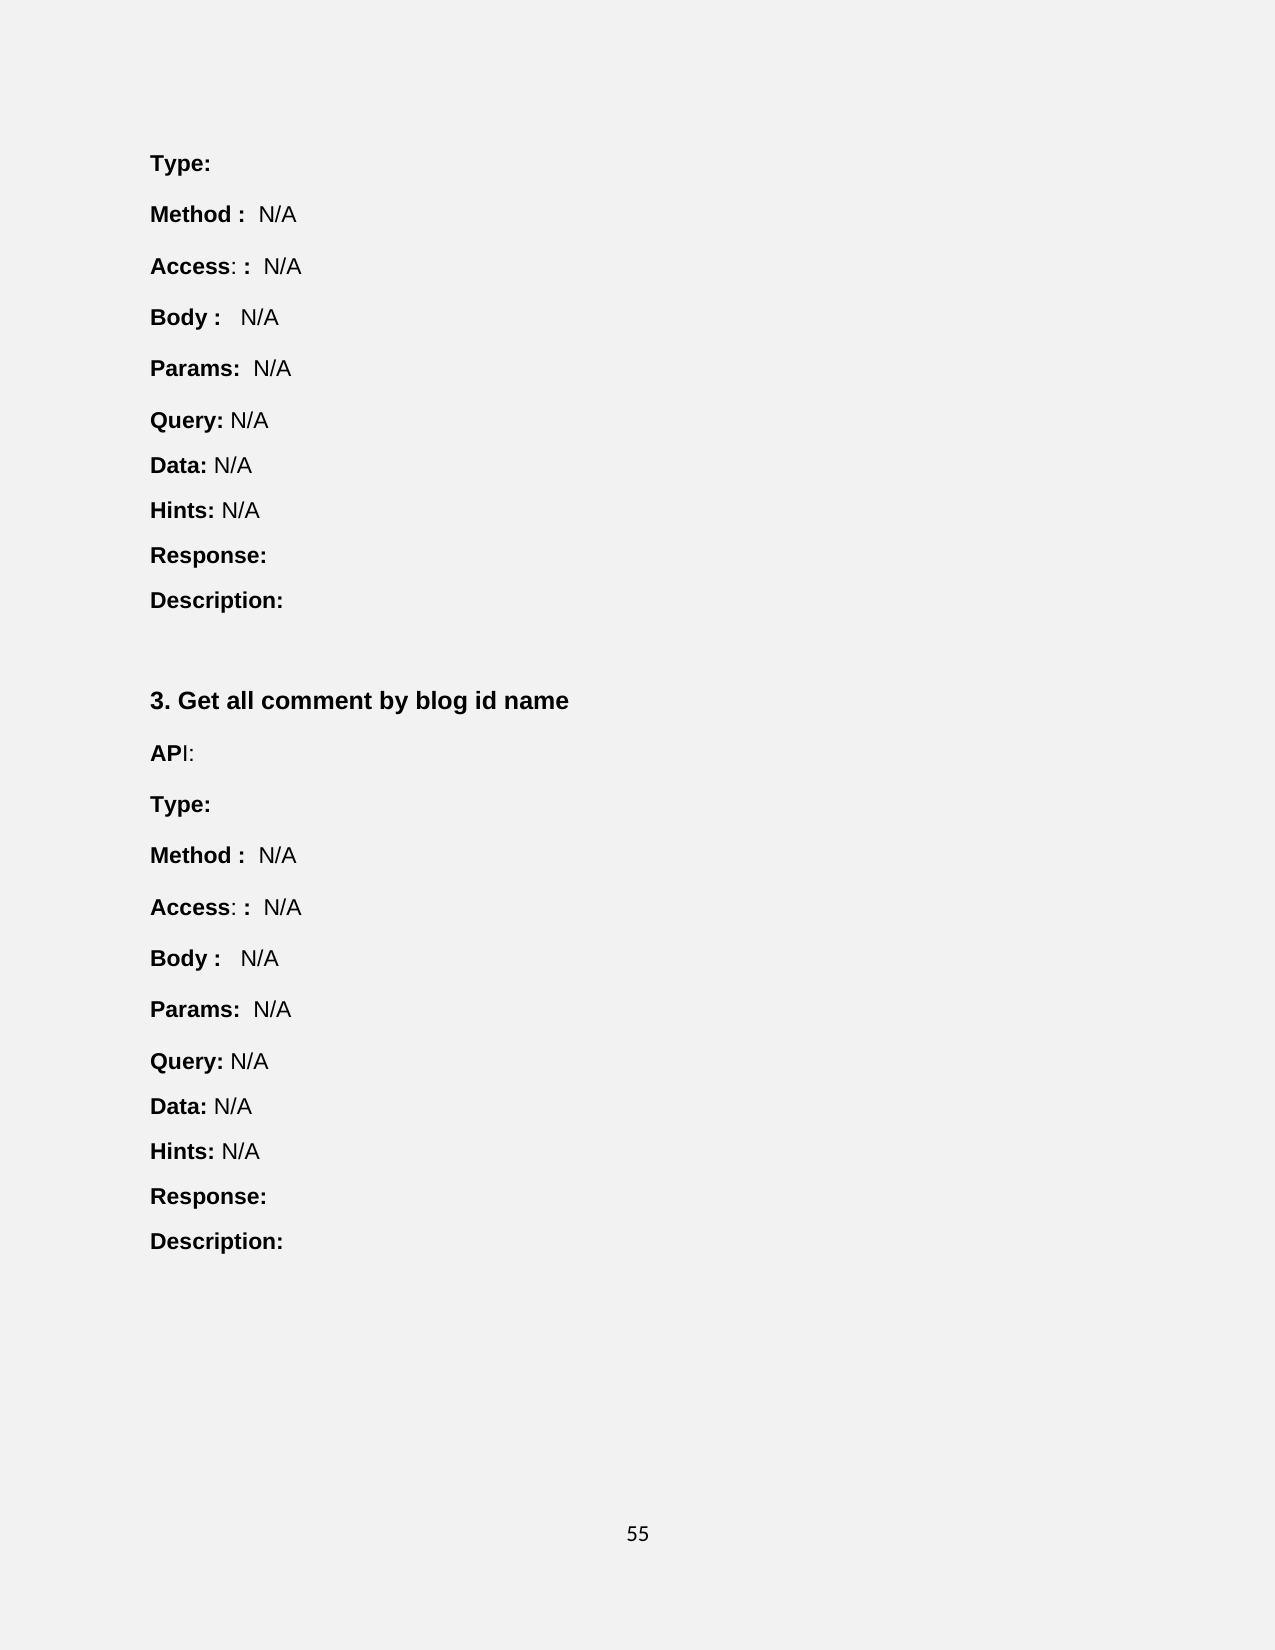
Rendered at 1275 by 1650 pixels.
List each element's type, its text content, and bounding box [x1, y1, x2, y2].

text 3. Get all comment by blog id name [150, 686, 1125, 714]
text Type: [150, 791, 1125, 817]
text Description: [150, 1228, 1125, 1254]
text Type: [150, 150, 1125, 176]
text Description: [150, 587, 1125, 613]
text Query: N/A [150, 407, 1125, 433]
text Data: N/A [150, 1093, 1125, 1119]
text Access: : N/A [150, 893, 1125, 920]
text Response: [150, 1183, 1125, 1209]
text Body : N/A [150, 304, 1125, 330]
text Body : N/A [150, 945, 1125, 971]
text Hints: N/A [150, 497, 1125, 523]
text Response: [150, 542, 1125, 568]
text Params: N/A [150, 355, 1125, 382]
text Data: N/A [150, 452, 1125, 478]
text Query: N/A [150, 1048, 1125, 1074]
text Params: N/A [150, 996, 1125, 1023]
text Access: : N/A [150, 253, 1125, 279]
text Method : N/A [150, 842, 1125, 868]
text Hints: N/A [150, 1138, 1125, 1164]
text API: [150, 739, 1125, 766]
text Method : N/A [150, 201, 1125, 228]
